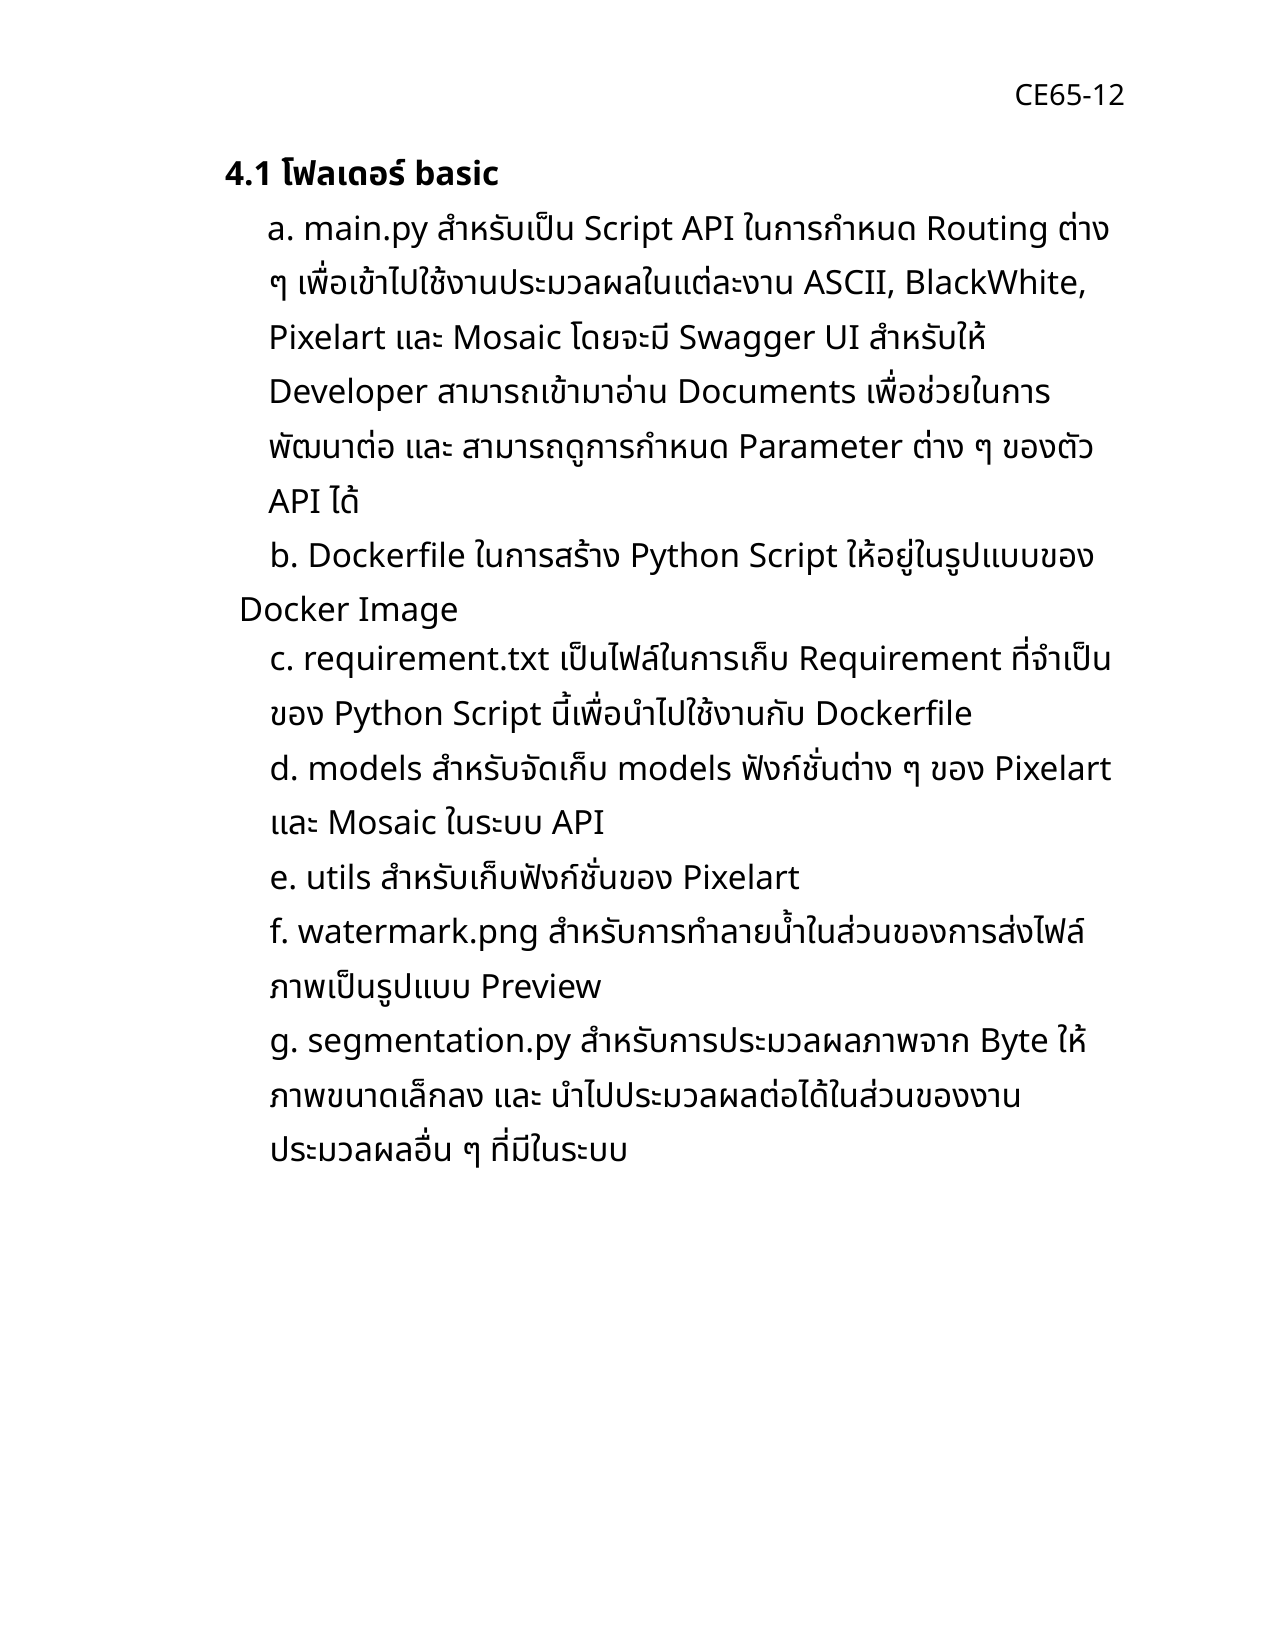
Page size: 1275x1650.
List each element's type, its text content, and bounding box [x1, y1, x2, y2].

list 4.1 โฟลเดอร์ basic [194, 150, 1125, 201]
list c. requirement.txt เป็นไฟล์ในการเก็บ Requirement ที่จำเป็นของ Python Script นี้เพื่อนำไปใช้งานกับ Dockerfile [269, 635, 1125, 740]
list g. segmentation.py สำหรับการประมวลผลภาพจาก Byte ให้ภาพขนาดเล็กลง และ นำไปประมวลผลต่อได้ในส่วนของงานประมวลผลอื่น ๆ ที่มีในระบบ [269, 1017, 1125, 1177]
list f. watermark.png สำหรับการทำลายน้ำในส่วนของการส่งไฟล์ภาพเป็นรูปแบบ Preview [269, 908, 1125, 1013]
list a. main.py สำหรับเป็น Script API ในการกำหนด Routing ต่าง ๆ เพื่อเข้าไปใช้งานประมวลผลในแต่ละงาน ASCII, BlackWhite, Pixelart และ Mosaic โดยจะมี Swagger UI สำหรับให้ Developer สามารถเข้ามาอ่าน Documents เพื่อช่วยในการพัฒนาต่อ และ สามารถดูการกำหนด Parameter ต่าง ๆ ของตัว API ได้ [267, 204, 1125, 528]
list b. Dockerfile ในการสร้าง Python Script ให้อยู่ในรูปแบบของ Docker Image [239, 532, 1125, 632]
list d. models สำหรับจัดเก็บ models ฟังก์ชั่นต่าง ๆ ของ Pixelart และ Mosaic ในระบบ API [269, 744, 1125, 849]
list e. utils สำหรับเก็บฟังก์ชั่นของ Pixelart [269, 853, 1125, 904]
